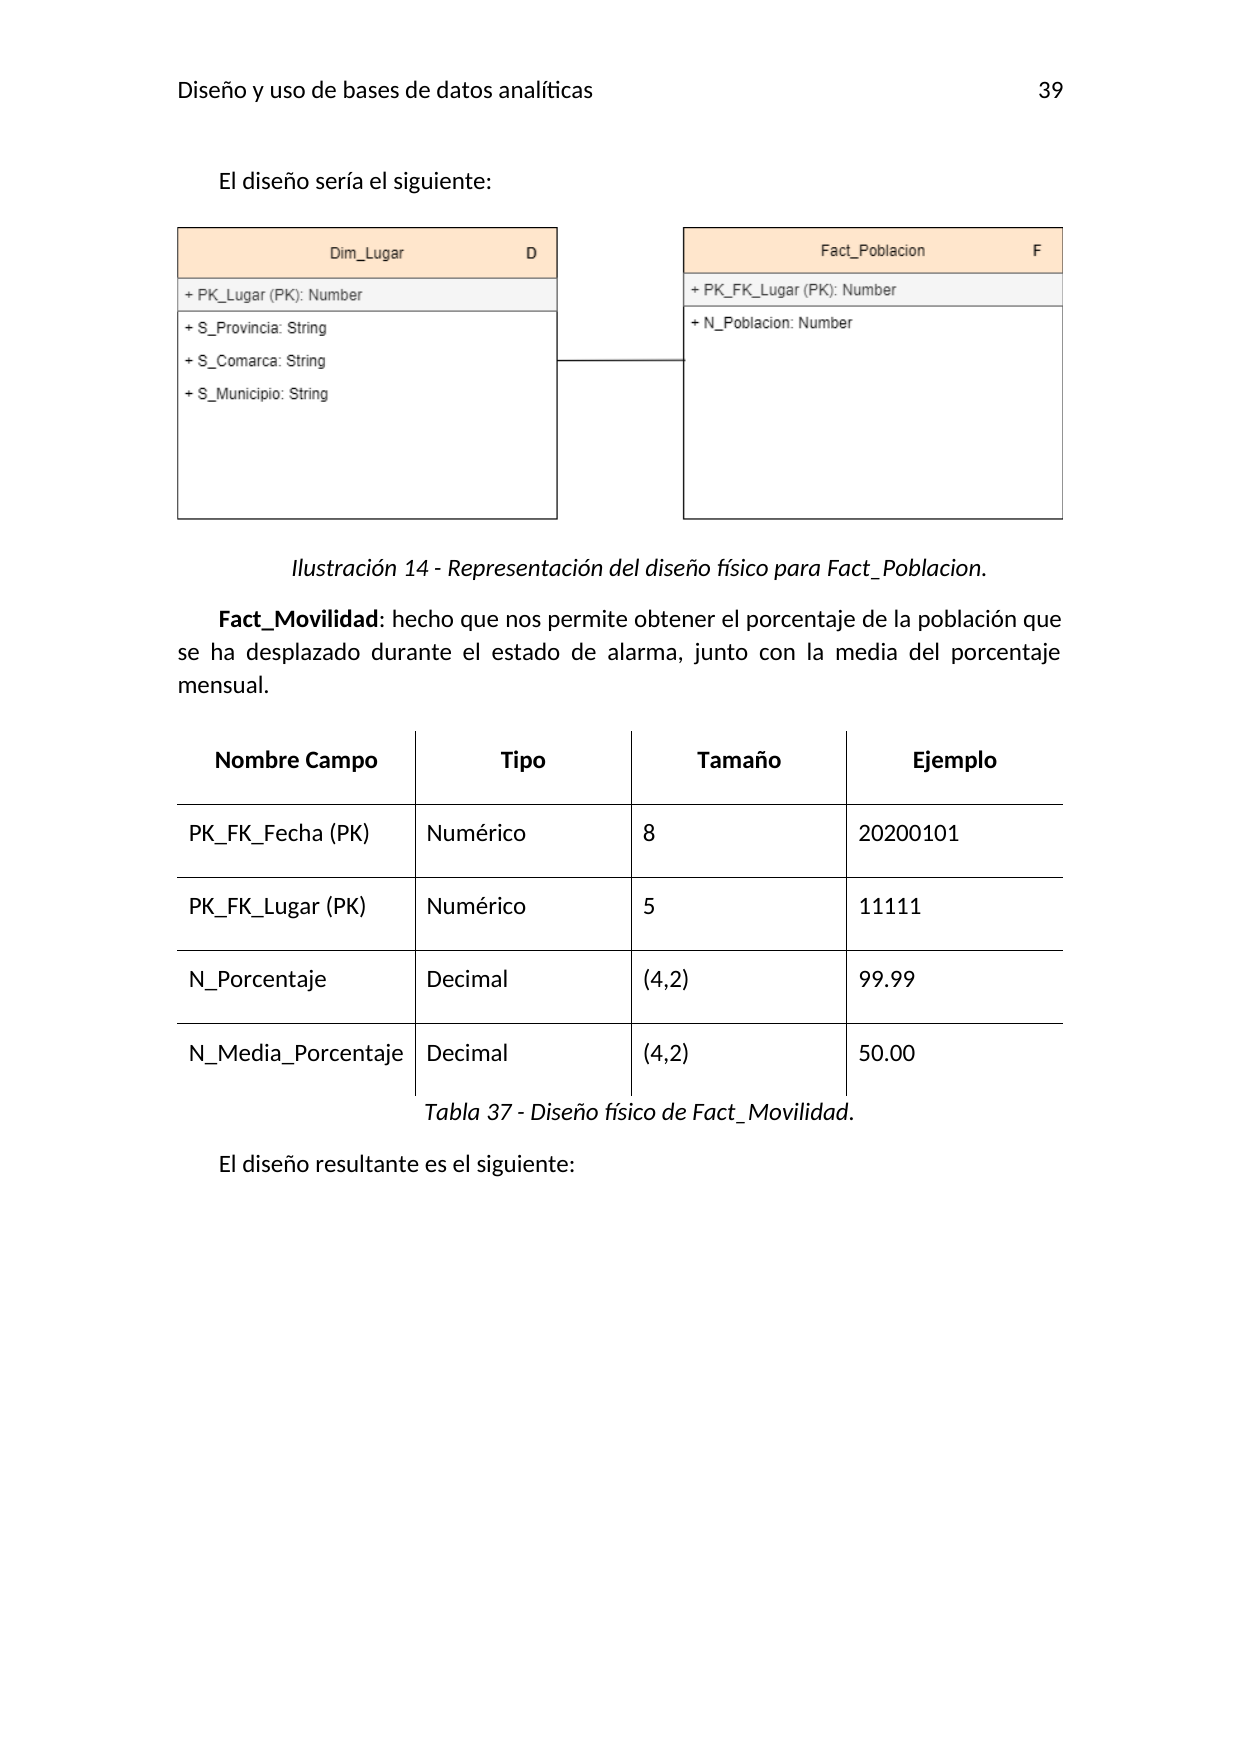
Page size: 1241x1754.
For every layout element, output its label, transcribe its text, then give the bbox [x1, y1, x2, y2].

table_cell 8 [632, 805, 846, 877]
table_cell Decimal [416, 1024, 631, 1096]
table_header Nombre Campo [177, 731, 415, 803]
table_header Tipo [416, 731, 631, 803]
table_header Ejemplo [847, 731, 1063, 803]
table_cell 50.00 [847, 1024, 1063, 1096]
table_cell N_Porcentaje [177, 951, 415, 1023]
table_cell PK_FK_Fecha (PK) [177, 805, 415, 877]
table_cell Decimal [416, 951, 631, 1023]
table_cell N_Media_Porcentaje [177, 1024, 415, 1096]
text El diseño sería el siguiente: [177, 165, 1063, 196]
table_cell Numérico [416, 805, 631, 877]
table_cell Numérico [416, 878, 631, 950]
text Fact_Movilidad: hecho que nos permite obtener el porcentaje de la población que se ha desplazado durante el estado de alarma, junto con la media del porcentaje mensual. [177, 603, 1063, 700]
table_cell 5 [632, 878, 846, 950]
table_header Tamaño [632, 731, 846, 803]
table_cell 11111 [847, 878, 1063, 950]
table_cell 99.99 [847, 951, 1063, 1023]
table_cell PK_FK_Lugar (PK) [177, 878, 415, 950]
picture [177, 227, 1063, 521]
text El diseño resultante es el siguiente: [177, 1148, 1063, 1178]
table_cell (4,2) [632, 1024, 846, 1096]
table_cell (4,2) [632, 951, 846, 1023]
table_cell 20200101 [847, 805, 1063, 877]
